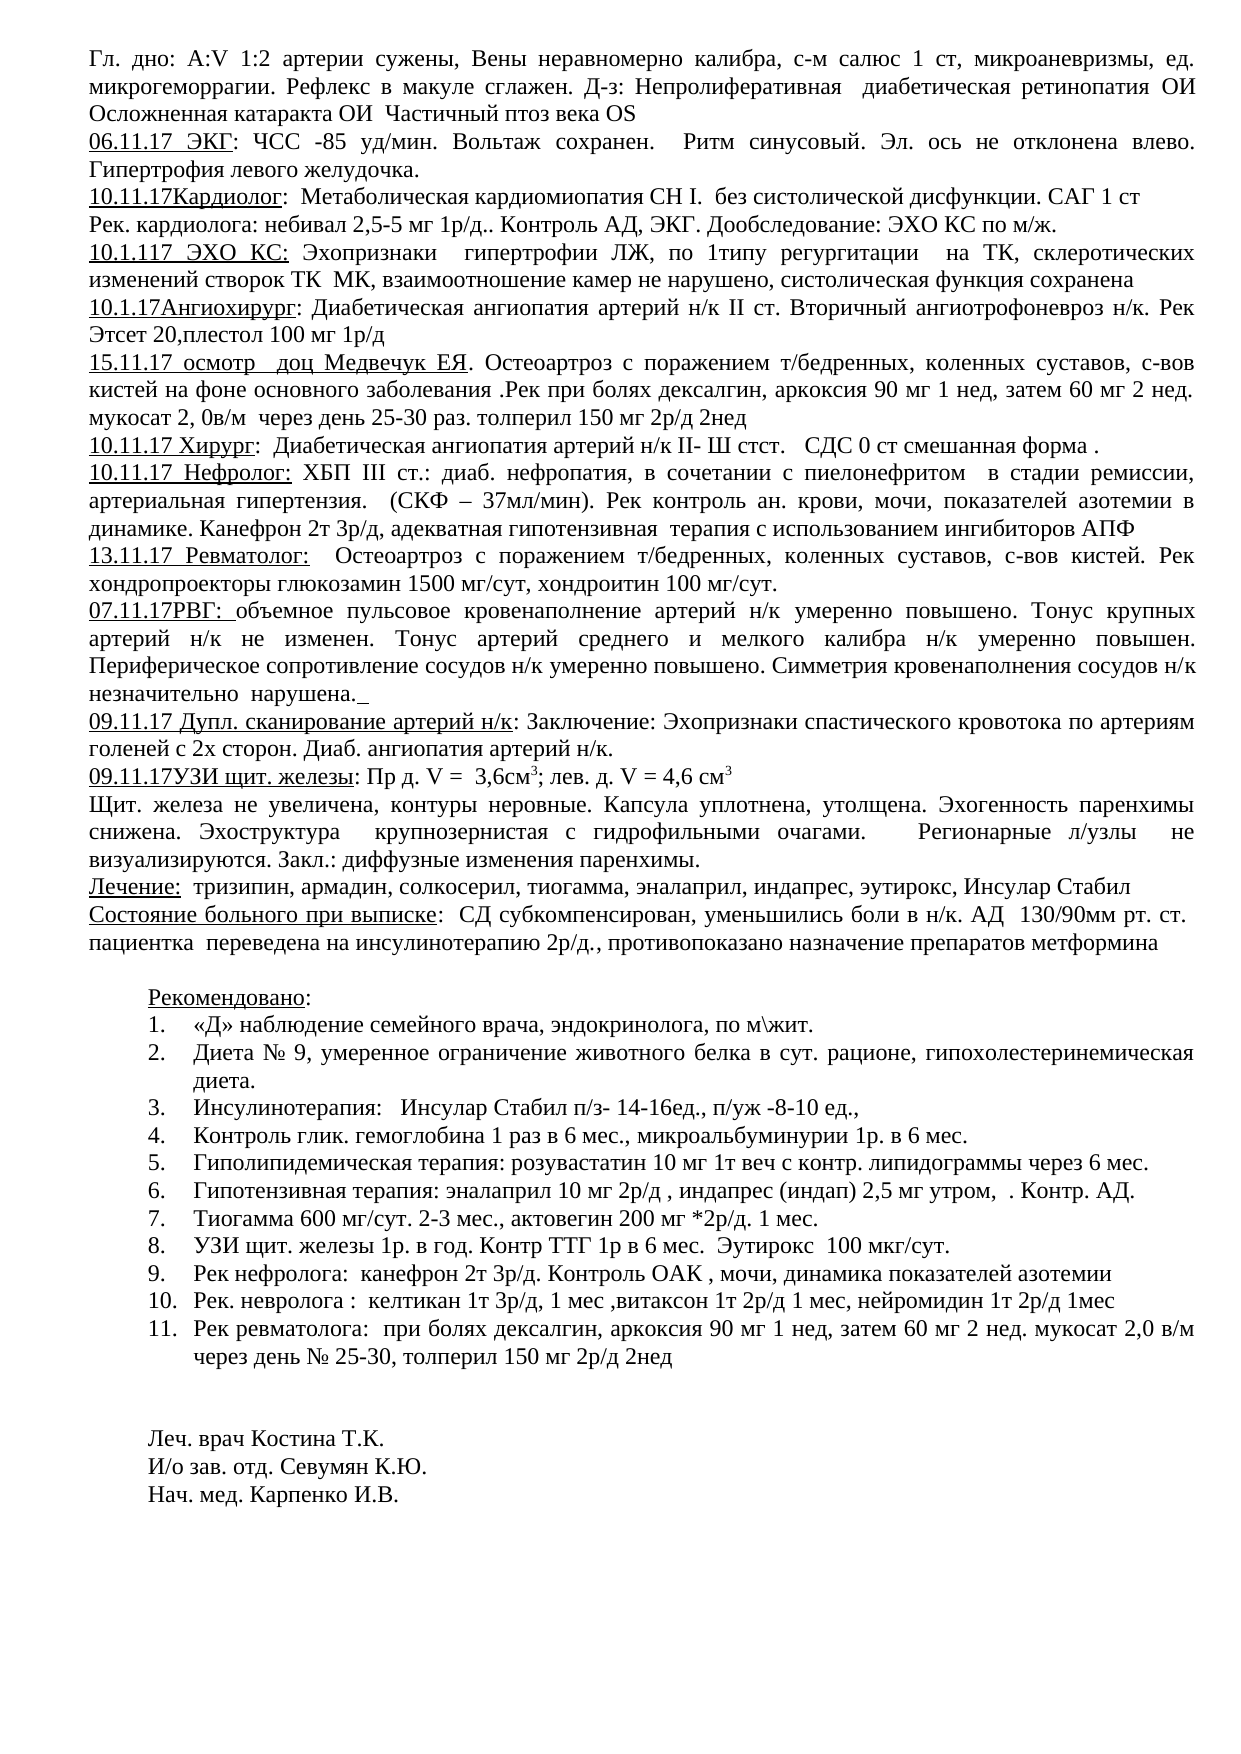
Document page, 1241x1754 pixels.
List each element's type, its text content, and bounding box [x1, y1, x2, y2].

text 07.11.17РВГ: объемное пульсовое кровенаполнение артерий н/к . Тонус крупных артерий н/к Тонус артерий среднего и мелкого калибра н/к Периферическое сопротивление сосудов н/к . Симметрия кровенаполнения сосудов н/к незначительно нарушена. [89, 596, 1196, 707]
text Леч. врач [148, 1424, 1196, 1452]
text 10.1.17Ангиохирург: Диабетическая ангиопатия артерий н/к II ст. Вторичный ангиотрофоневроз н/к. Рек Этсет 20,плестол 100 мг 1р/д [89, 293, 1196, 348]
list Рек ревматолога: при болях дексалгин, аркоксия 90 мг 1 нед, затем 60 мг 2 нед. мукосат 2,0 в/м через день № 25-30, толперил 150 мг 2р/д 2нед [148, 1314, 1196, 1369]
list Инсулинотерапия: Инсулар Стабил п/з- 14-16ед., п/уж -8-10 ед., [148, 1093, 1196, 1121]
text Щит. железа не увеличена, контуры неровные. Капсула уплотнена, утолщена. Эхогенность паренхимы снижена. Эхоструктура крупнозернистая с гидрофильными очагами. Регионарные л/узлы не визуализируются. Закл.: диффузные изменения паренхимы. [89, 789, 1196, 872]
list УЗИ щит. железы 1р. в год. Контр ТТГ 1р в 6 мес. Эутирокс 100 мкг/сут. [148, 1231, 1196, 1259]
list Контроль глик. гемоглобина 1 раз в 6 мес., 1р. в 6 мес. [148, 1121, 1196, 1148]
text Нач. мед. Карпенко И.В. [148, 1480, 1196, 1507]
list эналаприл 10 мг 2р/д , индапрес (индап) 2,5 мг утром, . Контр. АД. [148, 1176, 1196, 1204]
list Гиполипидемическая терапия: розувастатин 10 мг 1т веч с контр. липидограммы через 6 мес. [148, 1148, 1196, 1176]
list «Д» наблюдение семейного врача, эндокринолога, по м\жит. [148, 1010, 1196, 1038]
text 10.11.17 Хирург: СДС 0 ст смешанная форма . [89, 431, 1196, 458]
text Гл. дно: А:V артерии сужены, Вены неравномерно калибра, с-м салюс 1 ст, микроаневризмы, ед. микрогеморрагии. Рефлекс в макуле сглажен. Д-з: Непролиферативная диабетическая ретинопатия Осложненная катаракта ОИ Частичный птоз века OS [89, 44, 1196, 127]
text 13.11.17 Ревматолог: Остеоартроз с поражением т/бедренных, коленных суставов, с-вов кистей. Рек хондропроекторы глюкозамин 1500 мг/сут, хондроитин 100 мг/сут. [89, 541, 1196, 596]
text 10.11.17 Нефролог: ХБП III ст.: диаб. нефропатия, в сочетании с пиелонефритом в стадии ремиссии, артериальная гипертензия. (СКФ – 37мл/мин). Рек контроль ан. крови, мочи, показателей азотемии в динамике. Канефрон 2т 3р/д, адекватная гипотензивная терапия с использованием ингибиторов АПФ [89, 458, 1196, 541]
text Рекомендовано: [148, 983, 1196, 1010]
text Лечение: тризипин, армадин, солкосерил, тиогамма, эналаприл, индапрес, эутирокс, Инсулар Стабил [89, 872, 1196, 900]
text 15.11.17 осмотр доц Медвечук ЕЯ. Остеоартроз с поражением т/бедренных, коленных суставов, с-вов кистей на фоне основного заболевания .Рек при болях дексалгин, аркоксия 90 мг 1 нед, затем 60 мг 2 нед. мукосат 2, 0в/м через день 25-30 раз. толперил 150 мг 2р/д 2нед [89, 348, 1196, 431]
list 600 мг/сут. 2-3 мес., актовегин 200 мг *2р/д. 1 мес. [148, 1204, 1196, 1231]
list Рек. невролога : келтикан 1т 3р/д, 1 мес ,витаксон 1т 2р/д 1 мес, нейромидин 1т 2р/д 1мес [148, 1286, 1196, 1314]
list Рек нефролога: канефрон 2т 3р/д. Контроль ОАК , мочи, динамика показателей азотемии [148, 1259, 1196, 1286]
text Состояние больного при выписке: СД субкомпенсирован, уменьшились боли в н/к. АД 130/90мм рт. ст. пациентка переведена на инсулинотерапию 2р/д., противопоказано назначение препаратов метформина [89, 900, 1196, 955]
list Диета № 9, умеренное ограничение животного белка в сут. рационе, гипохолестеринемическая диета. [148, 1038, 1196, 1093]
text 09.11.17УЗИ щит. железы: Пр д. V = 3,6см3; лев. д. V = 4,6 см3 [89, 762, 1196, 789]
text 09.11.17 Дупл. сканирование артерий н/к: Заключение: Эхопризнаки спастического кровотока по артериям голеней с 2х сторон. Диаб. ангиопатия артерий н/к. [89, 707, 1196, 762]
text 10.11.17Кардиолог: Метаболическая кардиомиопатия СН I. без систолической дисфункции. САГ 1 ст [89, 182, 1196, 210]
text 10.1.117 ЭХО КС: Эхопризнаки гипертрофии ЛЖ, по 1типу регургитации на ТК, склеротических изменений створок ТК МК, взаимоотношение камер не нарушено, систолическая функция сохранена [89, 237, 1196, 293]
text 06.11.17 ЭКГ: ЧСС -85 уд/мин. Вольтаж Ритм синусовый. Эл. ось не отклонена влево. Гипертрофия левого желудочка. [89, 127, 1196, 182]
text Рек. кардиолога: небивал 2,5-5 мг 1р/д.. Контроль АД, ЭКГ. Дообследование: ЭХО КС по м/ж. [89, 210, 1196, 237]
